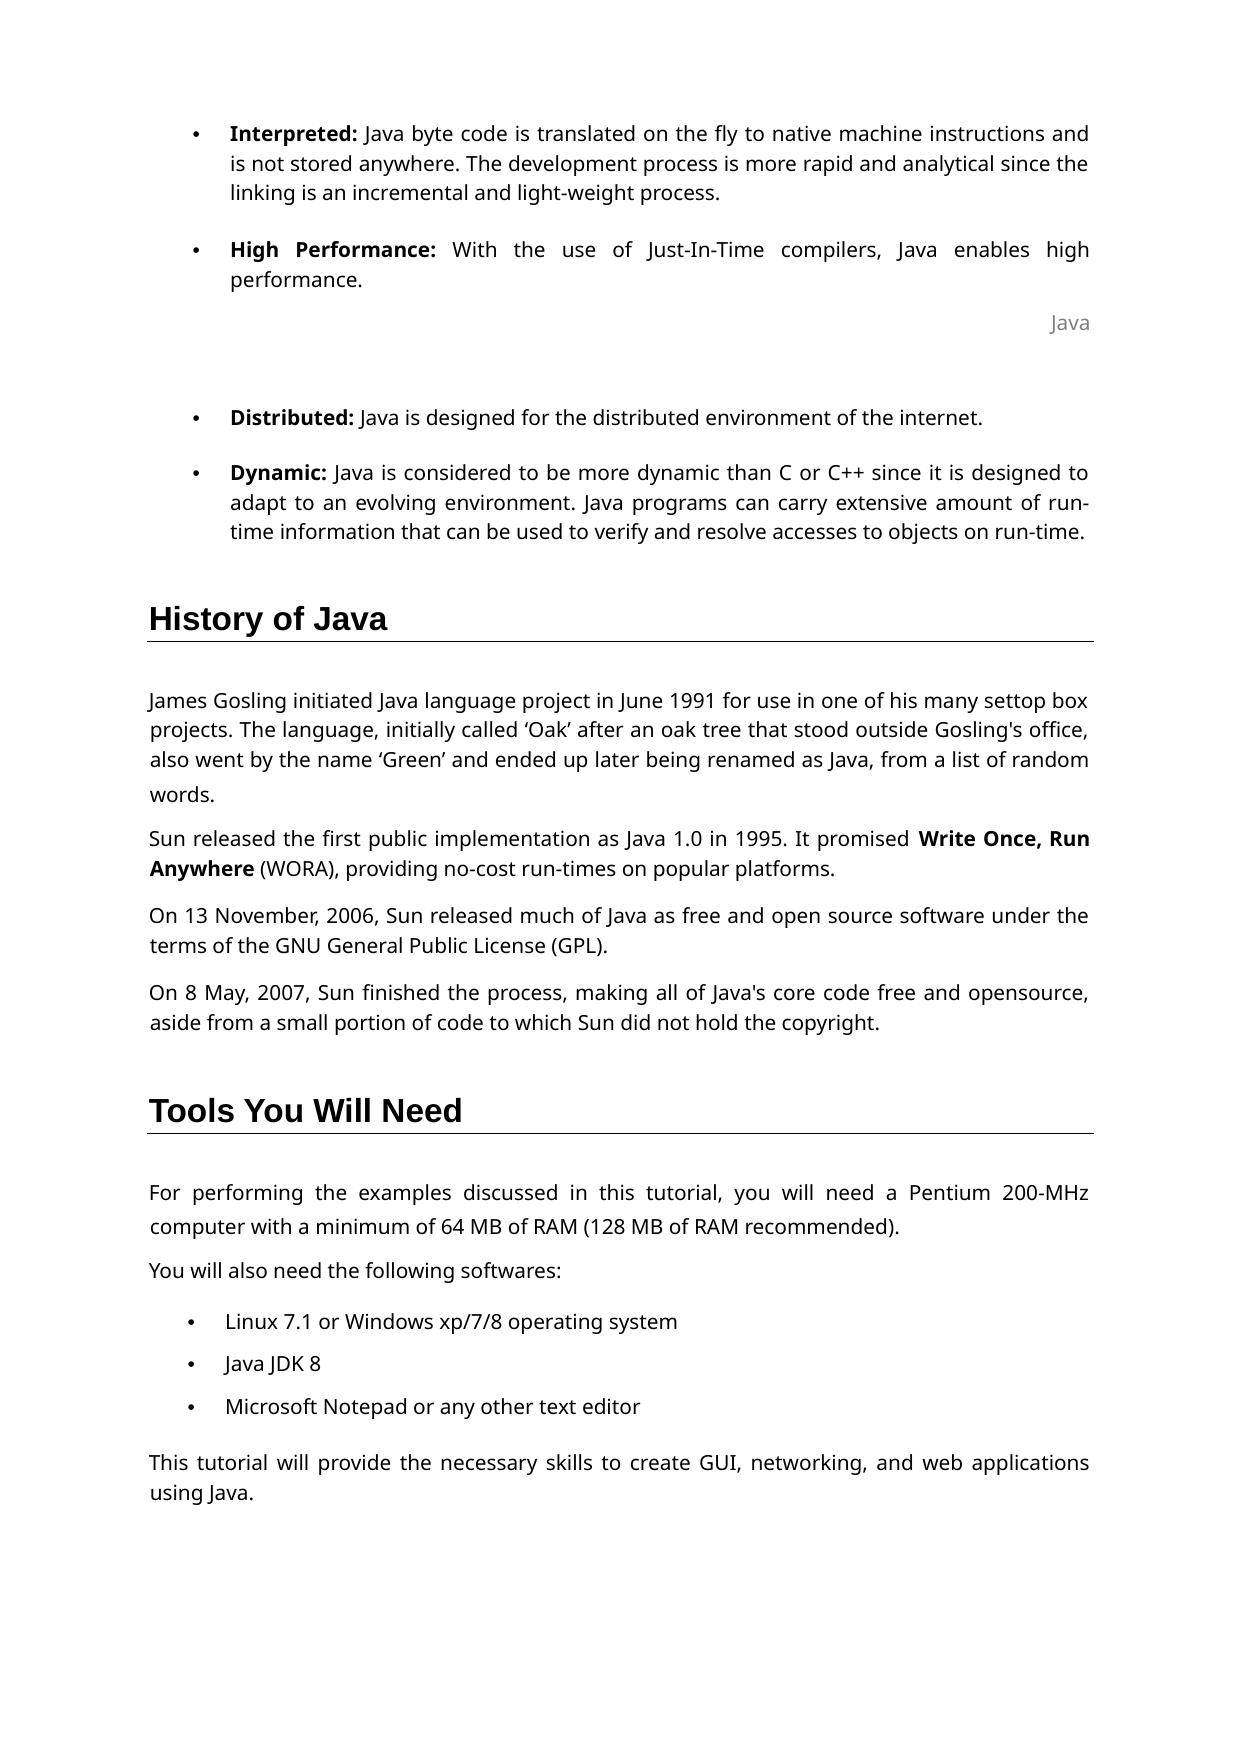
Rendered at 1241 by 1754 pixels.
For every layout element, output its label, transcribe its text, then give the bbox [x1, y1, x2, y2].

text On 8 May, 2007, Sun finished the process, making all of Java's core code free and opensource, aside from a small portion of code to which Sun did not hold the copyright. [148, 978, 1090, 1036]
list Java JDK 8 [187, 1349, 1090, 1378]
text Java [150, 308, 1090, 336]
text James Gosling initiated Java language project in June 1991 for use in one of his many settop box projects. The language, initially called ‘Oak’ after an oak tree that stood outside Gosling's office, also went by the name ‘Green’ and ended up later being renamed as Java, from a list of random words. [148, 686, 1090, 809]
text On 13 November, 2006, Sun released much of Java as free and open source software under the terms of the GNU General Public License (GPL). [148, 901, 1090, 959]
list Distributed: Java is designed for the distributed environment of the internet. [192, 403, 1090, 432]
list Microsoft Notepad or any other text editor [187, 1392, 1090, 1421]
list Interpreted: Java byte code is translated on the fly to native machine instructions and is not stored anywhere. The development process is more rapid and analytical since the linking is an incremental and light-weight process. [192, 119, 1090, 207]
text Sun released the first public implementation as Java 1.0 in 1995. It promised Write Once, Run Anywhere (WORA), providing no-cost run-times on popular platforms. [148, 824, 1090, 882]
list Dynamic: Java is considered to be more dynamic than C or C++ since it is designed to adapt to an evolving environment. Java programs can carry extensive amount of run-time information that can be used to verify and resolve accesses to objects on run-time. [192, 458, 1090, 546]
subtitle History of Java [148, 599, 1090, 638]
subtitle Tools You Will Need [148, 1091, 1090, 1130]
text This tutorial will provide the necessary skills to create GUI, networking, and web applications using Java. [148, 1448, 1090, 1506]
list High Performance: With the use of Just-In-Time compilers, Java enables high performance. [192, 235, 1090, 293]
text For performing the examples discussed in this tutorial, you will need a Pentium 200-MHz computer with a minimum of 64 MB of RAM (128 MB of RAM recommended). [148, 1178, 1090, 1242]
list Linux 7.1 or Windows xp/7/8 operating system [187, 1307, 1090, 1335]
text You will also need the following softwares: [148, 1257, 1090, 1285]
